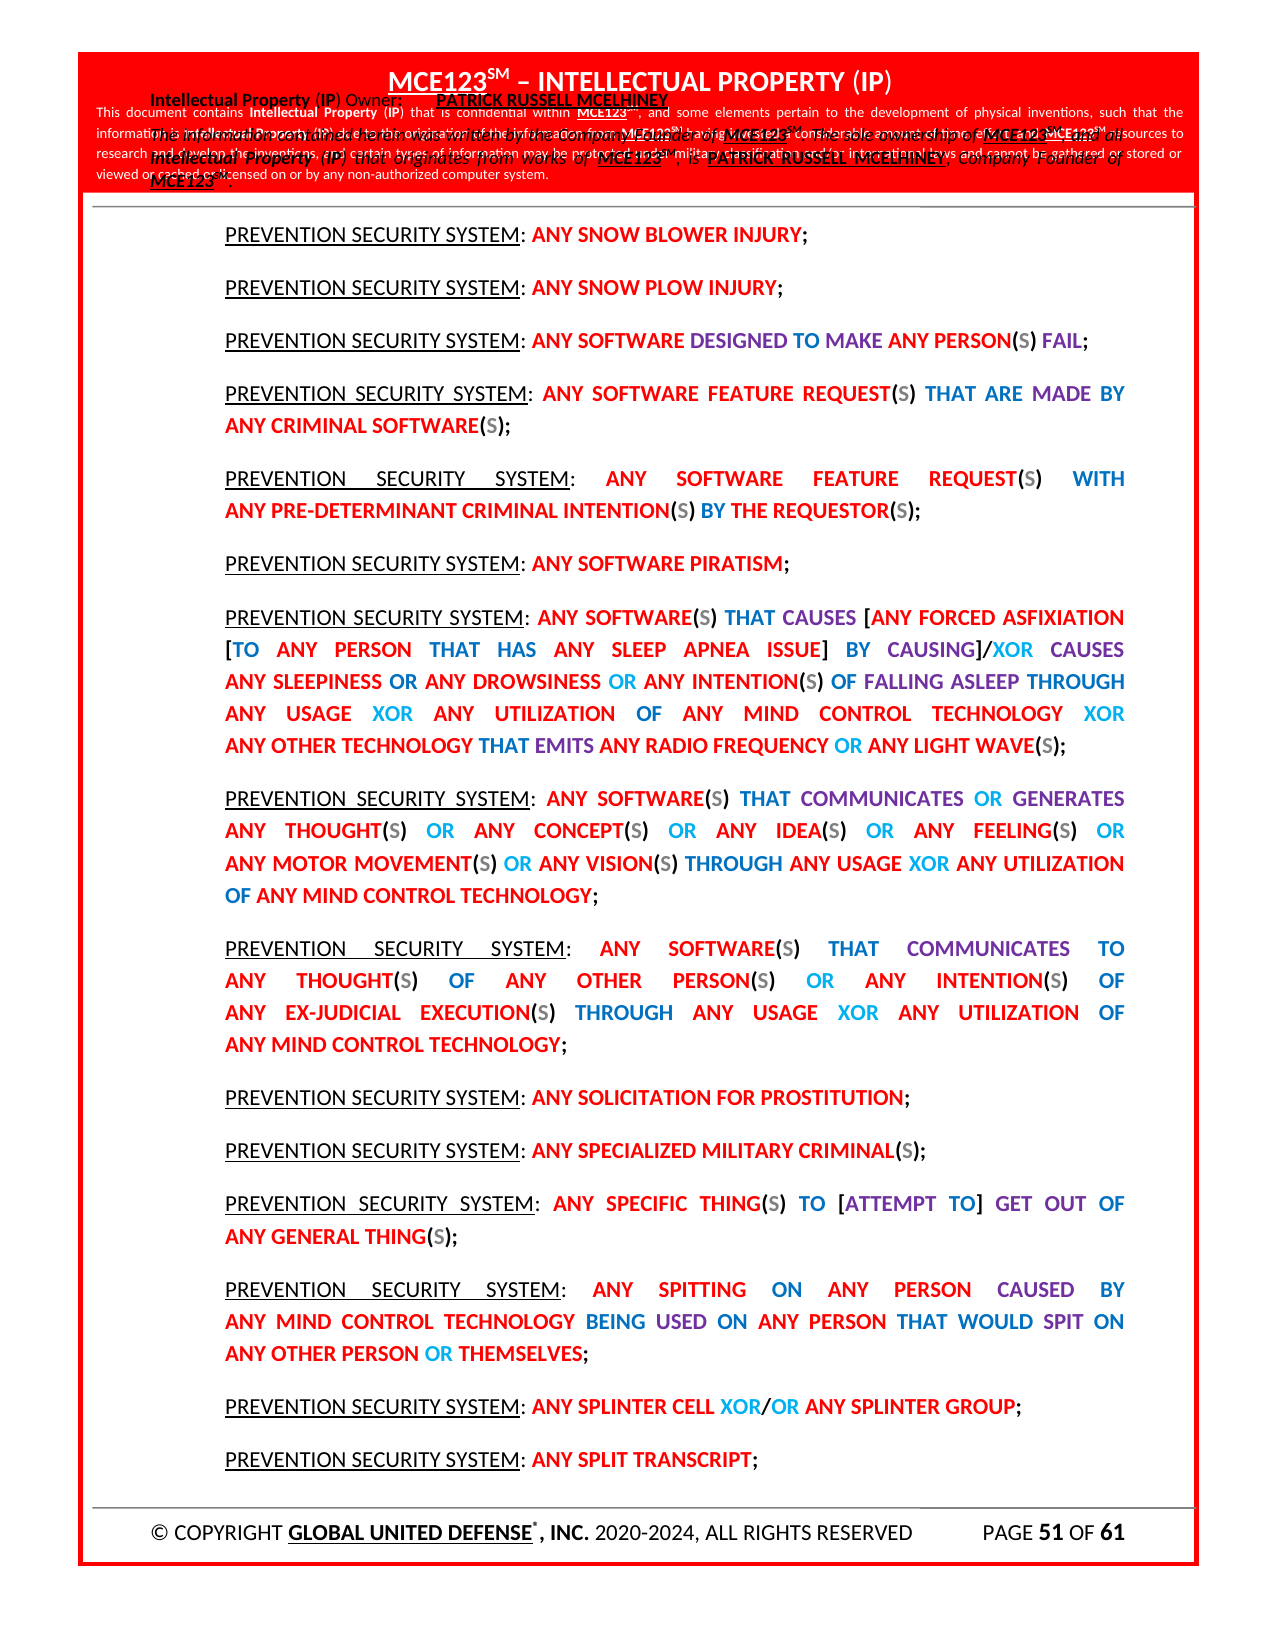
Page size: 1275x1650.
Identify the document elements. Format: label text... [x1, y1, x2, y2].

text PREVENTION SECURITY SYSTEM: ANY SOFTWARE PIRATISM; [225, 549, 1125, 578]
text PREVENTION SECURITY SYSTEM: ANY SOFTWARE FEATURE REQUEST(S) THAT ARE MADE BY ANY CRIMINAL SOFTWARE(S); [225, 379, 1125, 439]
text PREVENTION SECURITY SYSTEM: ANY SOFTWARE FEATURE REQUEST(S) WITH ANY PRE-DETERMINANT CRIMINAL INTENTION(S) BY THE REQUESTOR(S); [225, 464, 1125, 524]
text PREVENTION SECURITY SYSTEM: ANY SOFTWARE(S) THAT COMMUNICATES OR GENERATES ANY THOUGHT(S) OR ANY CONCEPT(S) OR ANY IDEA(S) OR ANY FEELING(S) OR ANY MOTOR MOVEMENT(S) OR ANY VISION(S) THROUGH ANY USAGE XOR ANY UTILIZATION OF ANY MIND CONTROL TECHNOLOGY; [225, 784, 1125, 909]
text PREVENTION SECURITY SYSTEM: ANY SOLICITATION FOR PROSTITUTION; [225, 1083, 1125, 1112]
text PREVENTION SECURITY SYSTEM: ANY SNOW PLOW INJURY; [225, 273, 1125, 301]
text PREVENTION SECURITY SYSTEM: ANY SPLIT TRANSCRIPT; [225, 1445, 1125, 1473]
text PREVENTION SECURITY SYSTEM: ANY SPECIFIC THING(S) TO [ATTEMPT TO] GET OUT OF ANY GENERAL THING(S); [225, 1189, 1125, 1250]
text PREVENTION SECURITY SYSTEM: ANY SPECIALIZED MILITARY CRIMINAL(S); [225, 1137, 1125, 1164]
text PREVENTION SECURITY SYSTEM: ANY SPLINTER CELL XOR/OR ANY SPLINTER GROUP; [225, 1392, 1125, 1420]
text PREVENTION SECURITY SYSTEM: ANY SPITTING ON ANY PERSON CAUSED BY ANY MIND CONTROL TECHNOLOGY BEING USED ON ANY PERSON THAT WOULD SPIT ON ANY OTHER PERSON OR THEMSELVES; [225, 1275, 1125, 1367]
text PREVENTION SECURITY SYSTEM: ANY SOFTWARE DESIGNED TO MAKE ANY PERSON(S) FAIL; [225, 326, 1125, 354]
text PREVENTION SECURITY SYSTEM: ANY SNOW BLOWER INJURY; [225, 220, 1125, 248]
text PREVENTION SECURITY SYSTEM: ANY SOFTWARE(S) THAT COMMUNICATES TO ANY THOUGHT(S) OF ANY OTHER PERSON(S) OR ANY INTENTION(S) OF ANY EX-JUDICIAL EXECUTION(S) THROUGH ANY USAGE XOR ANY UTILIZATION OF ANY MIND CONTROL TECHNOLOGY; [225, 934, 1125, 1058]
text PREVENTION SECURITY SYSTEM: ANY SOFTWARE(S) THAT CAUSES [ANY FORCED ASFIXIATION [TO ANY PERSON THAT HAS ANY SLEEP APNEA ISSUE] BY CAUSING]/XOR CAUSES ANY SLEEPINESS OR ANY DROWSINESS OR ANY INTENTION(S) OF FALLING ASLEEP THROUGH ANY USAGE XOR ANY UTILIZATION OF ANY MIND CONTROL TECHNOLOGY XOR ANY OTHER TECHNOLOGY THAT EMITS ANY RADIO FREQUENCY OR ANY LIGHT WAVE(S); [225, 603, 1125, 759]
